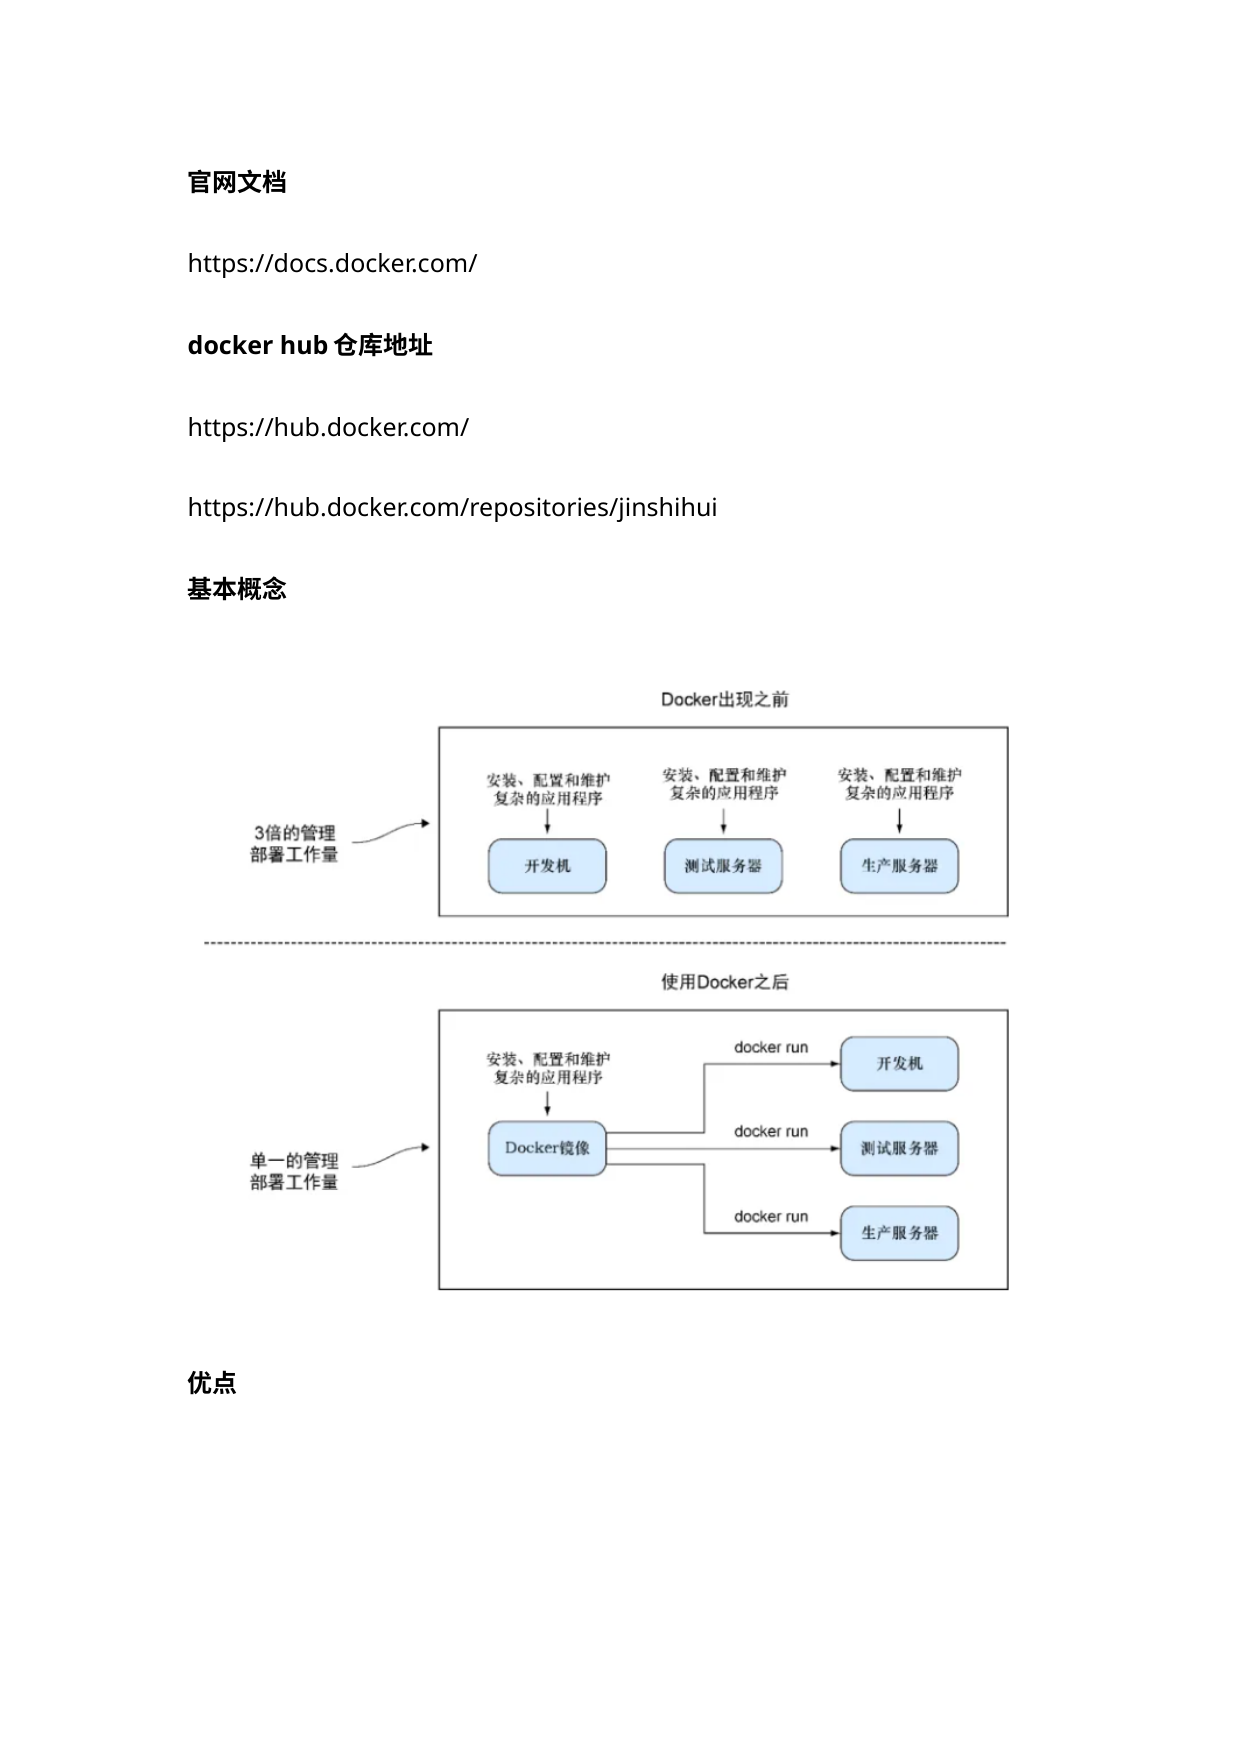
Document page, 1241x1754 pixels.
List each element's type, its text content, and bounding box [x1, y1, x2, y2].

picture [187, 653, 1053, 1317]
text https://hub.docker.com/ [187, 409, 1053, 443]
text https://hub.docker.com/repositories/jinshihui [187, 489, 1053, 523]
subtitle 官网文档 [187, 162, 1053, 198]
subtitle 基本概念 [187, 570, 1053, 606]
subtitle 优点 [187, 1363, 1053, 1399]
text https://docs.docker.com/ [187, 246, 1053, 279]
subtitle docker hub仓库地址 [187, 326, 1053, 362]
